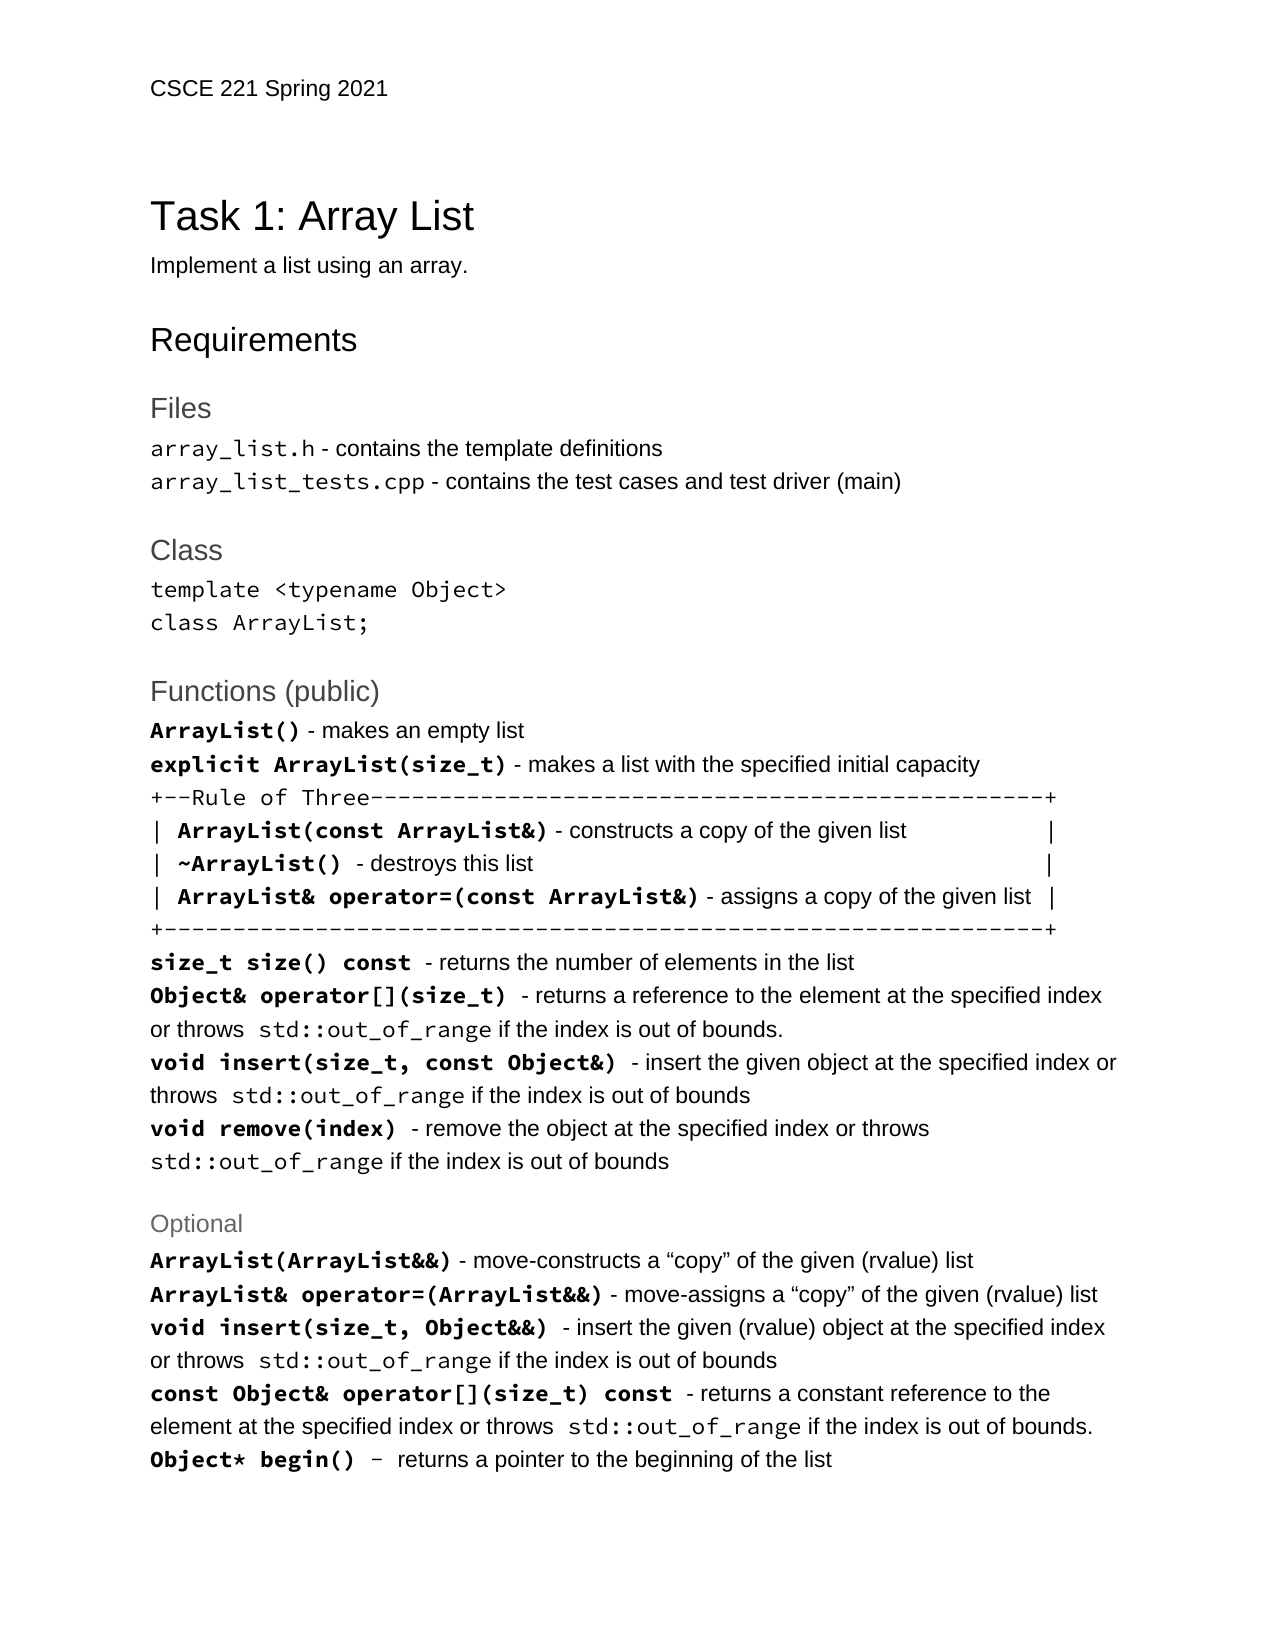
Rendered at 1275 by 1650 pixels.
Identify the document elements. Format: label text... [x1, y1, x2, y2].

text size_t size() const - returns the number of elements in the list [150, 948, 1125, 977]
text array_list_tests.cpp - contains the test cases and test driver (main) [150, 467, 1125, 495]
text +--Rule of Three-------------------------------------------------+ [150, 783, 1125, 811]
text Object* begin() - returns a pointer to the beginning of the list [150, 1445, 1125, 1474]
subtitle Functions (public) [150, 674, 1125, 708]
text void insert(size_t, const Object&) - insert the given object at the specified index or throws std::out_of_range if the index is out of bounds [150, 1048, 1125, 1109]
text ArrayList(ArrayList&&) - move-constructs a “copy” of the given (rvalue) list [150, 1246, 1125, 1275]
text explicit ArrayList(size_t) - makes a list with the specified initial capacity [150, 749, 1125, 778]
text ArrayList() - makes an empty list [150, 716, 1125, 745]
text void insert(size_t, Object&&) - insert the given (rvalue) object at the specified index or throws std::out_of_range if the index is out of bounds [150, 1313, 1125, 1374]
text Object& operator[](size_t) - returns a reference to the element at the specified index or throws std::out_of_range if the index is out of bounds. [150, 981, 1125, 1043]
subtitle Optional [150, 1209, 1125, 1238]
text ArrayList& operator=(ArrayList&&) - move-assigns a “copy” of the given (rvalue) list [150, 1279, 1125, 1308]
subtitle Class [150, 533, 1125, 567]
text void remove(index) - remove the object at the specified index or throws std::out_of_range if the index is out of bounds [150, 1114, 1125, 1176]
subtitle Requirements [150, 320, 1125, 358]
subtitle Files [150, 392, 1125, 425]
text template <typename Object> [150, 575, 1125, 604]
text | ArrayList& operator=(const ArrayList&) - assigns a copy of the given list | [150, 882, 1125, 911]
text | ~ArrayList() - destroys this list | [150, 849, 1125, 878]
subtitle Task 1: Array List [150, 192, 1125, 239]
text array_list.h - contains the template definitions [150, 433, 1125, 462]
text | ArrayList(const ArrayList&) - constructs a copy of the given list | [150, 816, 1125, 844]
text +----------------------------------------------------------------+ [150, 915, 1125, 944]
text class ArrayList; [150, 608, 1125, 637]
text const Object& operator[](size_t) const - returns a constant reference to the element at the specified index or throws std::out_of_range if the index is out of bounds. [150, 1379, 1125, 1441]
text Implement a list using an array. [150, 252, 1125, 278]
